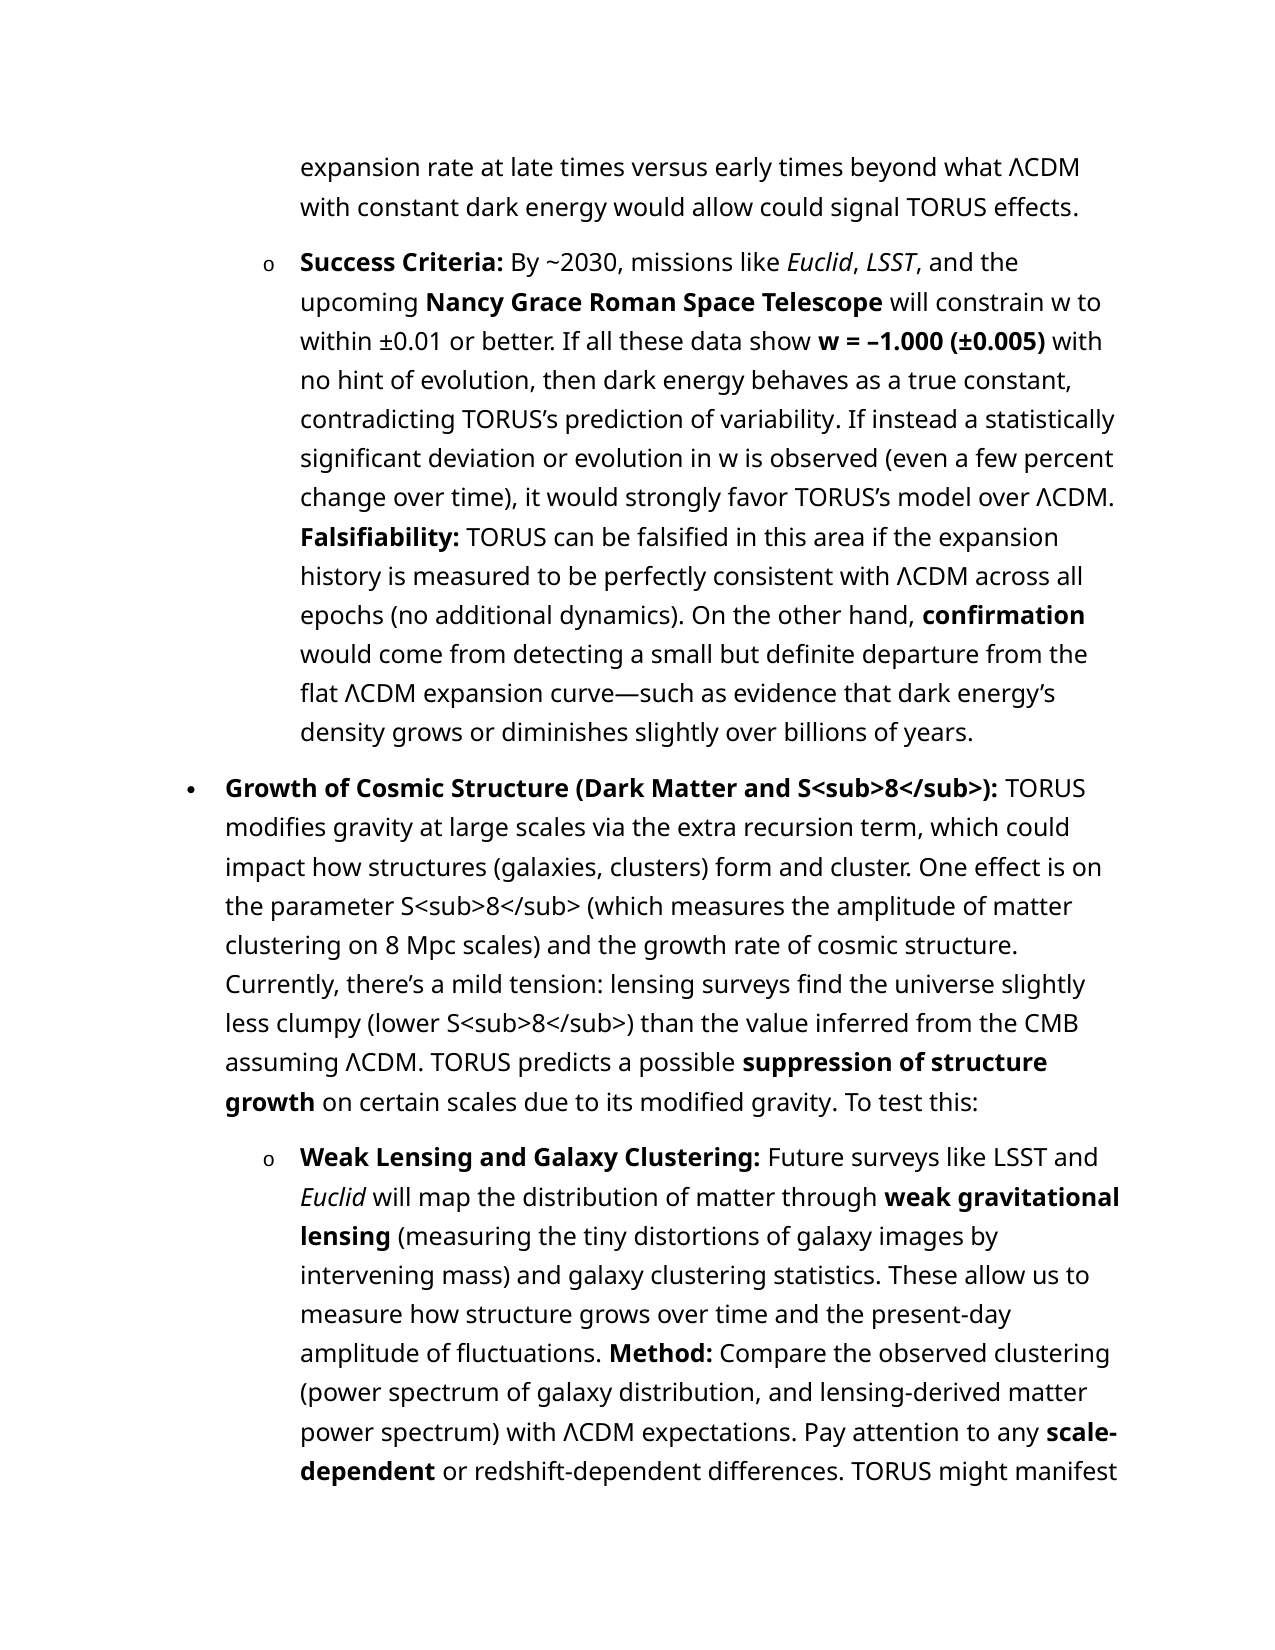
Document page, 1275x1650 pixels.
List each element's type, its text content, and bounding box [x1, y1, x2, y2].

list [262, 1140, 1125, 1487]
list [262, 150, 1125, 223]
list Growth of Cosmic Structure (Dark Matter and S<sub>8</sub>): TORUS modifies gravity at large scales via the extra recursion term, which could impact how structures (galaxies, clusters) form and cluster. One effect is on the parameter S<sub>8</sub> (which measures the amplitude of matter clustering on 8 Mpc scales) and the growth rate of cosmic structure. Currently, there’s a mild tension: lensing surveys find the universe slightly less clumpy (lower S<sub>8</sub>) than the value inferred from the CMB assuming ΛCDM. TORUS predicts a possible suppression of structure growth on certain scales due to its modified gravity​. To test this: [187, 771, 1125, 1118]
list Success Criteria: By ~2030, missions like Euclid, LSST, and the upcoming Nancy Grace Roman Space Telescope will constrain w to within ±0.01 or better. If all these data show w = –1.000 (±0.005) with no hint of evolution, then dark energy behaves as a true constant, contradicting TORUS’s prediction of variability​. If instead a statistically significant deviation or evolution in w is observed (even a few percent change over time), it would strongly favor TORUS’s model over ΛCDM. Falsifiability: TORUS can be falsified in this area if the expansion history is measured to be perfectly consistent with ΛCDM across all epochs (no additional dynamics). On the other hand, confirmation would come from detecting a small but definite departure from the flat ΛCDM expansion curve—such as evidence that dark energy’s density grows or diminishes slightly over billions of years. [262, 245, 1125, 749]
